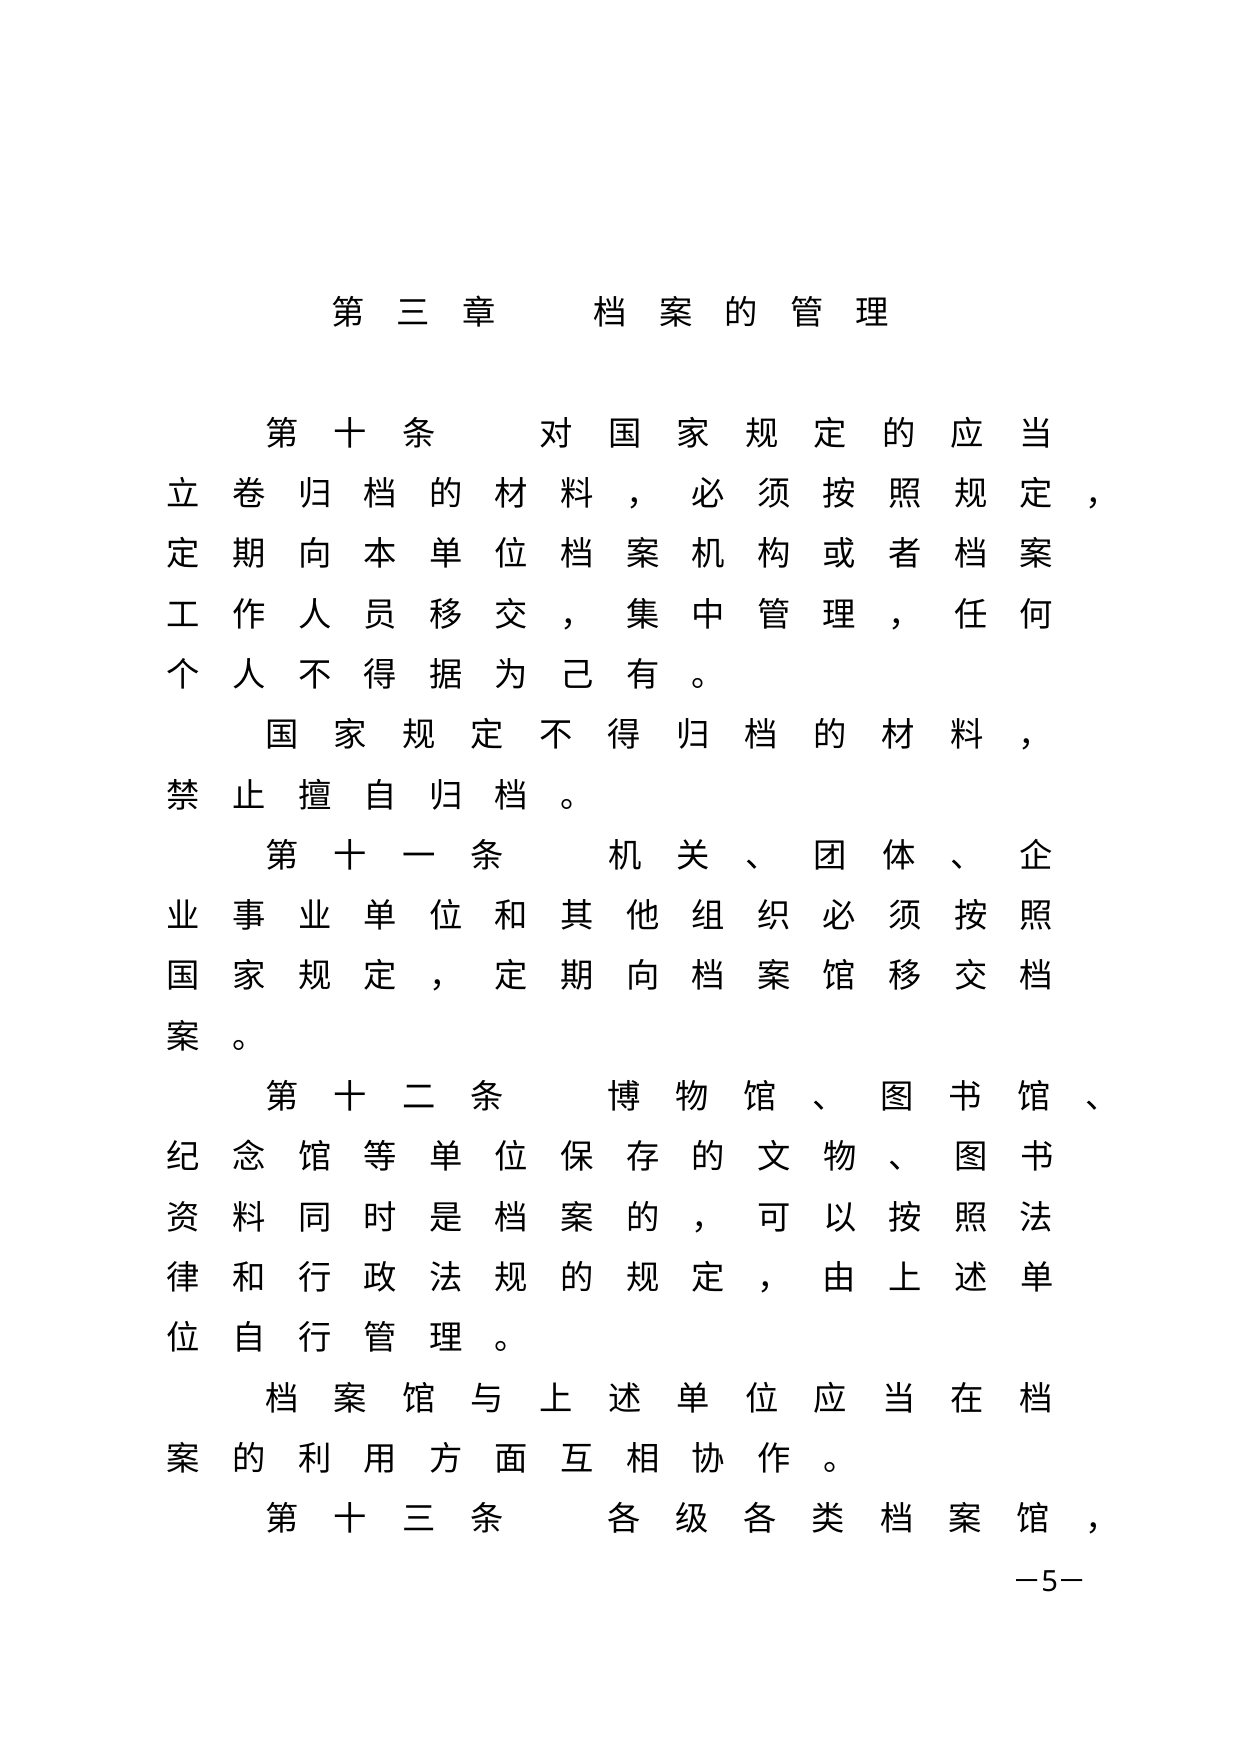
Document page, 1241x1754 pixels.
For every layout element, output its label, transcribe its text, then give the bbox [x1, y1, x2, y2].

text 第十一条 机关、团体、企业事业单位和其他组织必须按照国家规定，定期向档案馆移交档案。 [167, 823, 1085, 1064]
text 第三章 档案的管理 [167, 280, 1085, 340]
text 档案馆与上述单位应当在档案的利用方面互相协作。 [167, 1365, 1085, 1486]
text 国家规定不得归档的材料，禁止擅自归档。 [167, 702, 1085, 823]
text 第十条 对国家规定的应当立卷归档的材料，必须按照规定，定期向本单位档案机构或者档案工作人员移交，集中管理，任何个人不得据为己有。 [167, 400, 1085, 702]
text 第十二条 博物馆、图书馆、纪念馆等单位保存的文物、图书资料同时是档案的，可以按照法律和行政法规的规定，由上述单位自行管理。 [167, 1064, 1085, 1365]
text 第十三条 各级各类档案馆，机关、团体、企业事业单位和其他组织的档案机构，应当建立科学的管理制度，便于对档案的利用；配置必要的设施，确保档案的安全；采用先进技术，实现档案管理的现代化。 [167, 1486, 1085, 1546]
